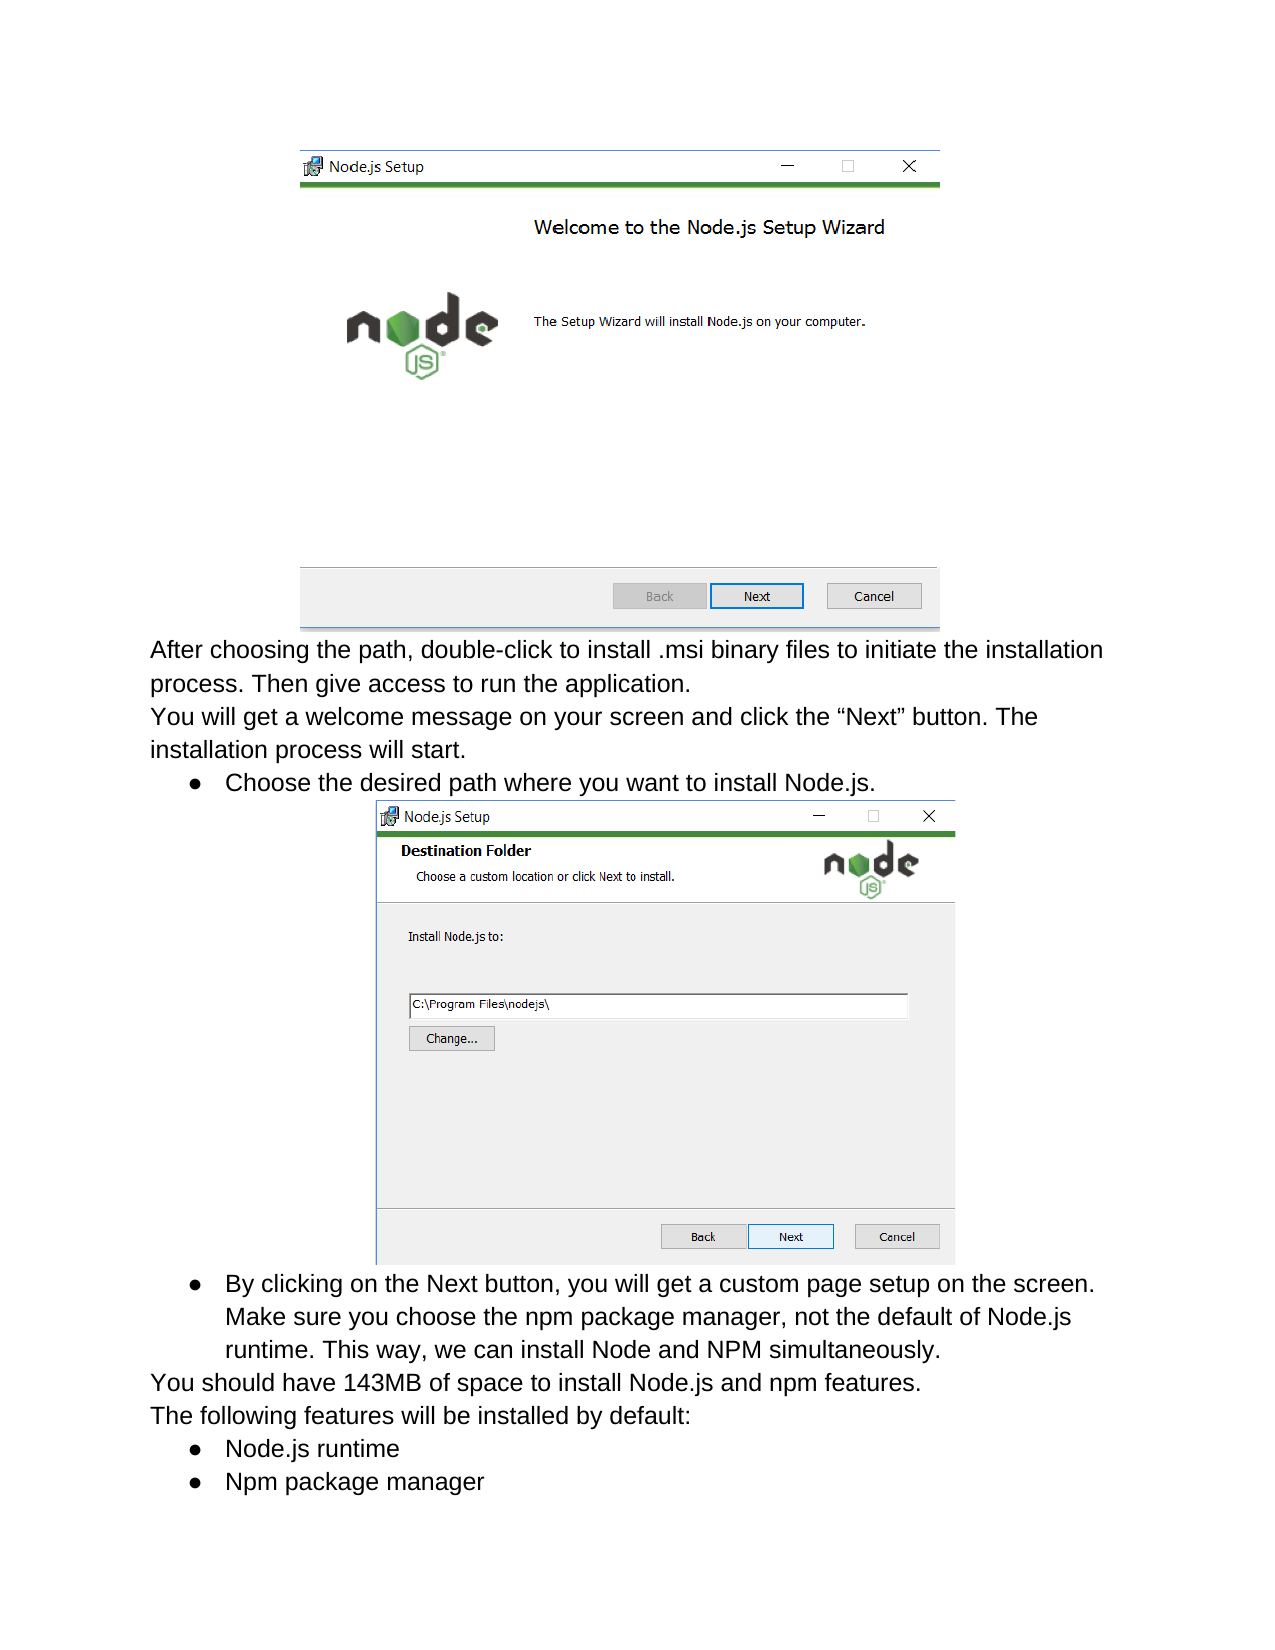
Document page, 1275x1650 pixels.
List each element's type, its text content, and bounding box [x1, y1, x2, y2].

list Node.js runtime [187, 1434, 1125, 1463]
list By clicking on the Next button, you will get a custom page setup on the screen. Make sure you choose the npm package manager, not the default of Node.js runtime. This way, we can install Node and NPM simultaneously. [187, 1269, 1125, 1364]
list Npm package manager [187, 1467, 1125, 1496]
text The following features will be installed by default: [150, 1401, 1125, 1430]
list Choose the desired path where you want to install Node.js. [187, 768, 1125, 796]
picture [300, 150, 940, 632]
text After choosing the path, double-click to install .msi binary files to initiate the installation process. Then give access to run the application. [150, 636, 1125, 697]
text You should have 143MB of space to install Node.js and npm features. [150, 1368, 1125, 1397]
text You will get a welcome message on your screen and click the “Next” button. The installation process will start. [150, 702, 1125, 763]
picture [375, 800, 956, 1265]
